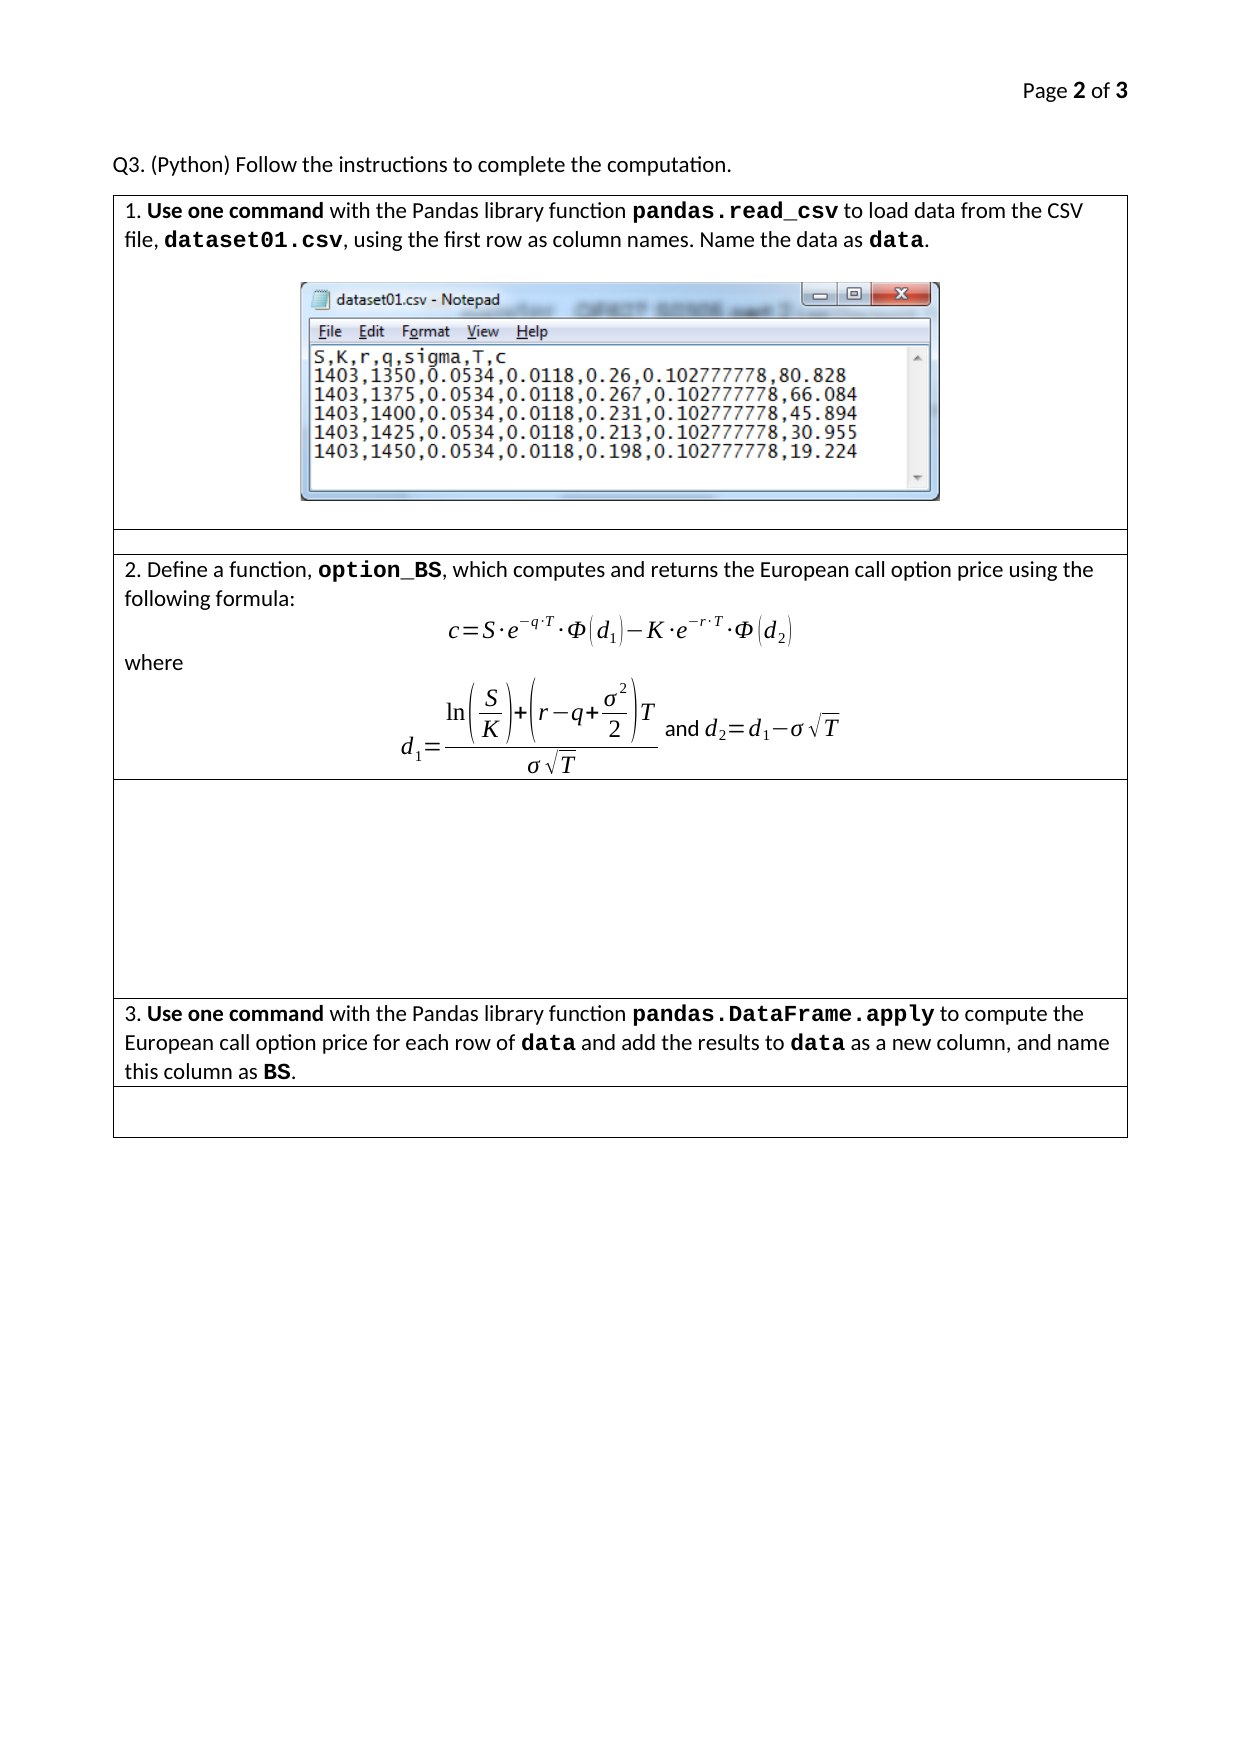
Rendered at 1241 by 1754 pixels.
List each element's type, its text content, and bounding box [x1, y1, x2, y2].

table_cell [114, 780, 1127, 998]
table_cell [114, 1087, 1127, 1137]
picture [300, 282, 940, 501]
table_header 1. Use one command with the Pandas library function pandas.read_csv to load data from the CSV file, dataset01.csv, using the first row as column names. Name the data as data. [114, 196, 1127, 529]
table_cell [114, 530, 1127, 554]
table_cell 2. Define a function, option_BS, which computes and returns the European call option price using the following formula: where and [114, 555, 1127, 779]
table_cell 3. Use one command with the Pandas library function pandas.DataFrame.apply to compute the European call option price for each row of data and add the results to data as a new column, and name this column as BS. [114, 999, 1127, 1086]
text Q3. (Python) Follow the instructions to complete the computation. [112, 150, 1128, 178]
